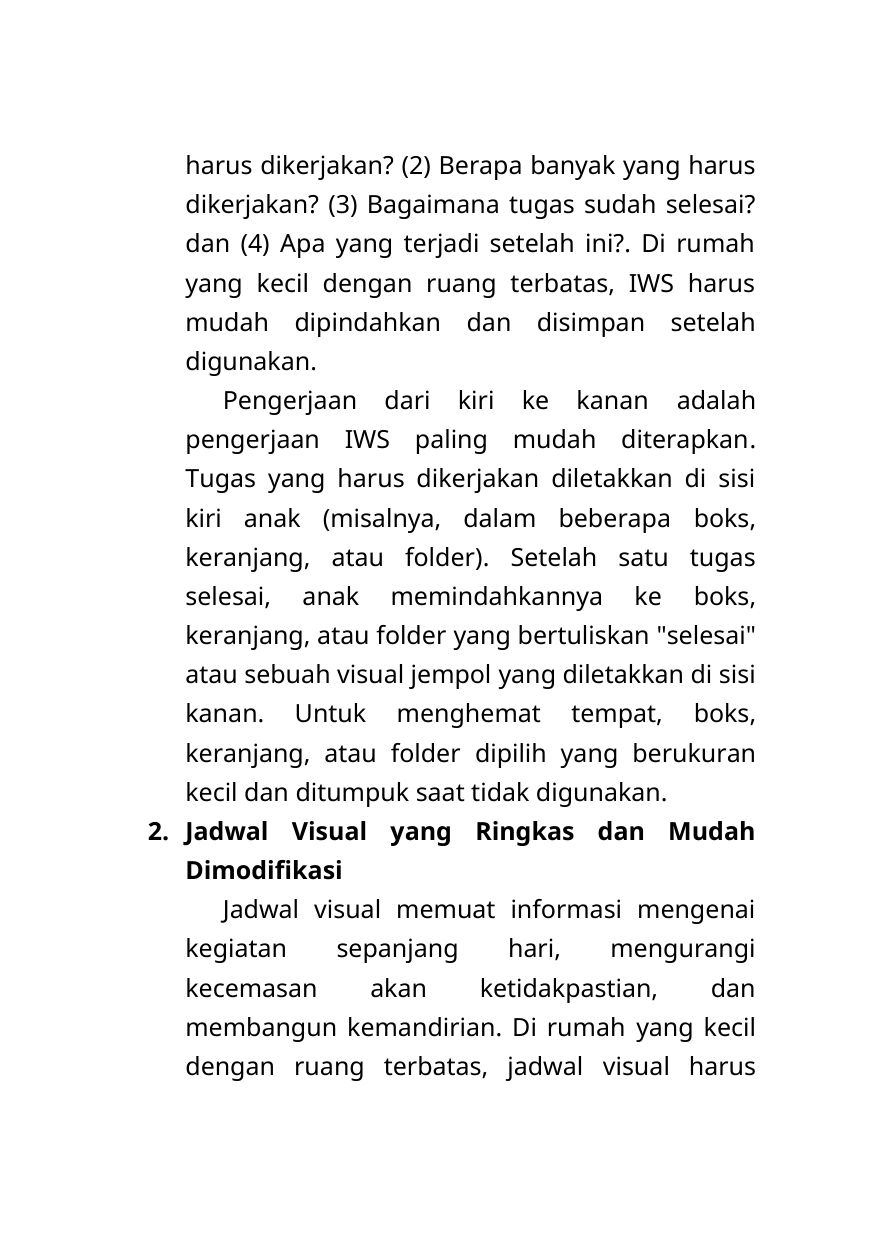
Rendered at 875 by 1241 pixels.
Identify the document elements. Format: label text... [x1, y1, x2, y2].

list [185, 892, 756, 1083]
list Jadwal Visual yang Ringkas dan Mudah Dimodifikasi [148, 813, 756, 887]
list Pengerjaan dari kiri ke kanan adalah pengerjaan IWS paling mudah diterapkan. Tugas yang harus dikerjakan diletakkan di sisi kiri anak (misalnya, dalam beberapa boks, keranjang, atau folder). Setelah satu tugas selesai, anak memindahkannya ke boks, keranjang, atau folder yang bertuliskan "selesai" atau sebuah visual jempol yang diletakkan di sisi kanan. Untuk menghemat tempat, boks, keranjang, atau folder dipilih yang berukuran kecil dan ditumpuk saat tidak digunakan. [185, 383, 756, 808]
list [185, 148, 756, 378]
